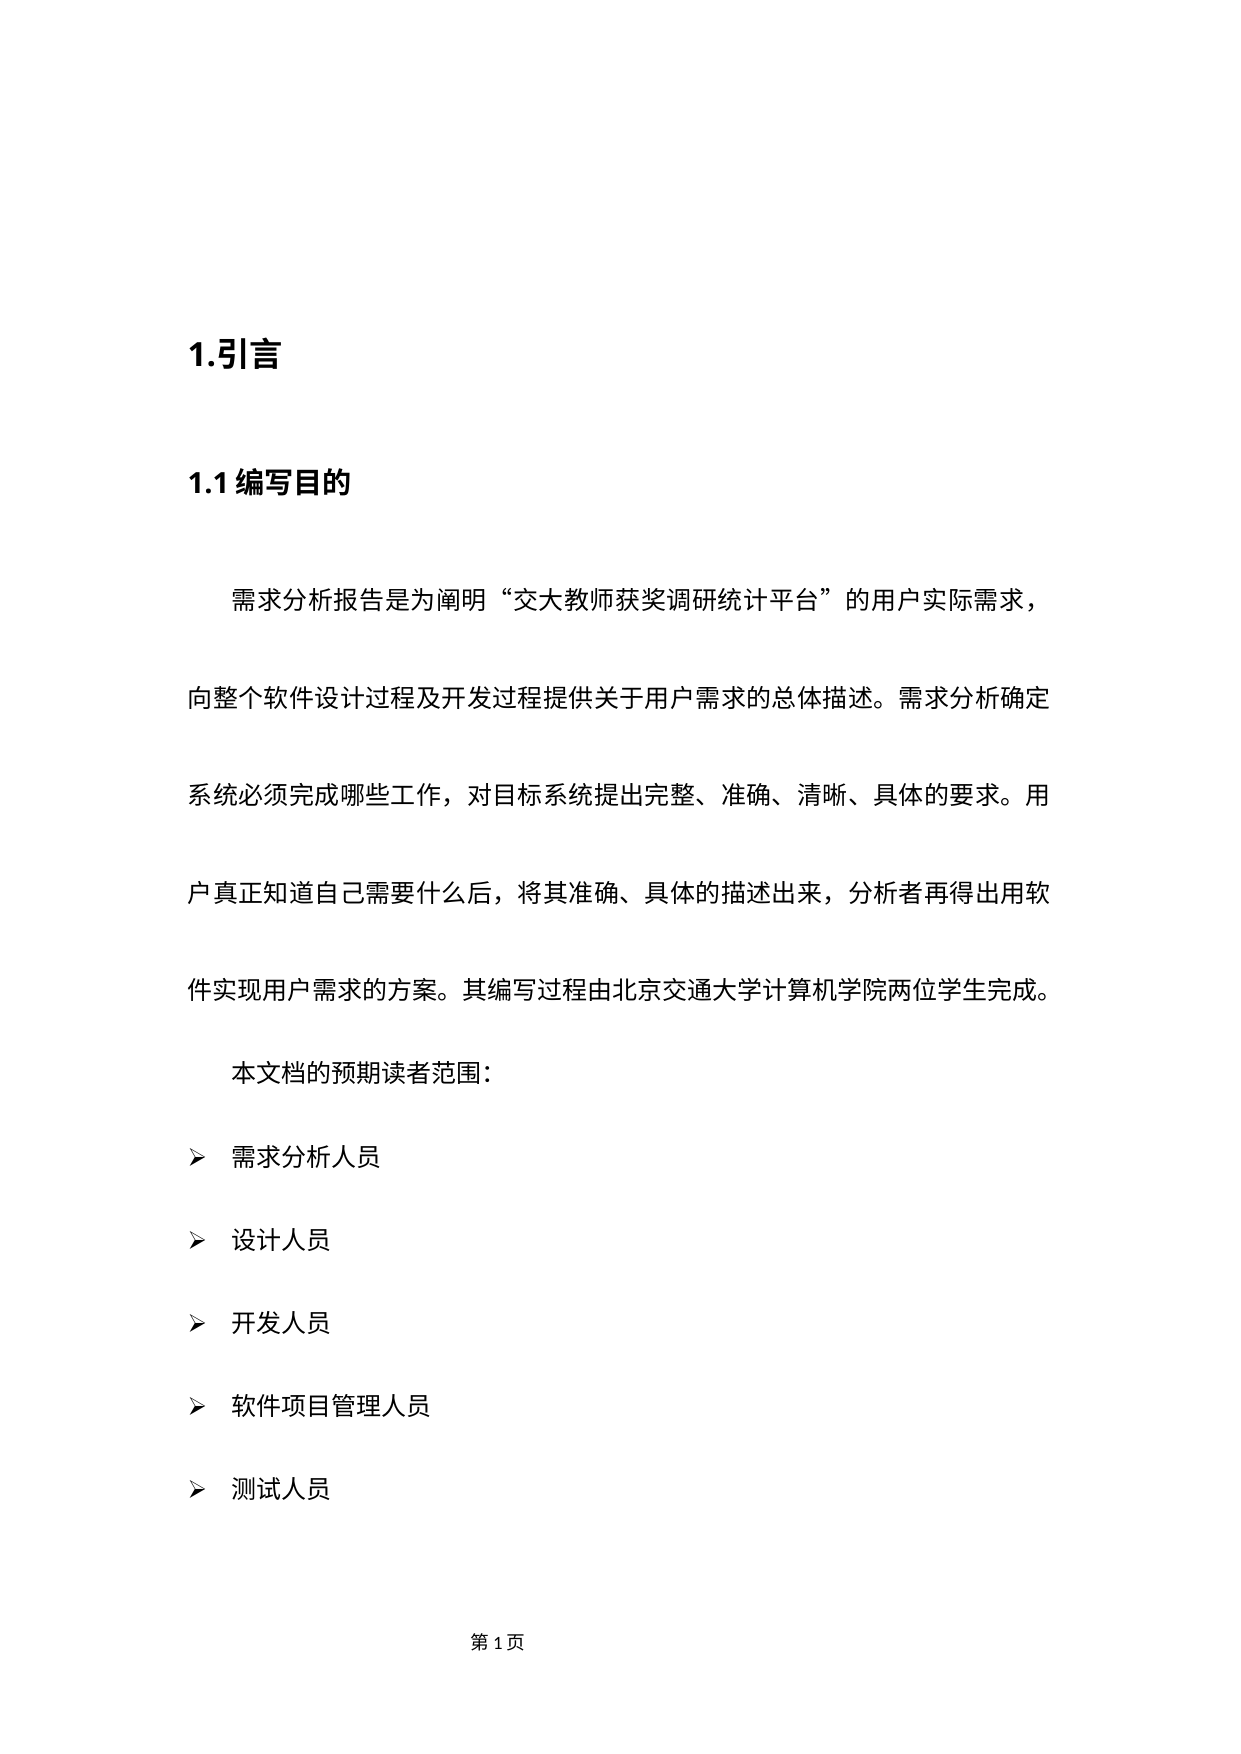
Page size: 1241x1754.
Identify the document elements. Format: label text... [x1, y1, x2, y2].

list 设计人员 [187, 1206, 1053, 1271]
subtitle 1.引言 [187, 319, 1053, 384]
text 需求分析报告是为阐明“交大教师获奖调研统计平台”的用户实际需求，向整个软件设计过程及开发过程提供关于用户需求的总体描述。需求分析确定系统必须完成哪些工作，对目标系统提出完整、准确、清晰、具体的要求。用户真正知道自己需要什么后，将其准确、具体的描述出来，分析者再得出用软件实现用户需求的方案。其编写过程由北京交通大学计算机学院两位学生完成。 [187, 566, 1053, 1021]
list 开发人员 [187, 1289, 1053, 1354]
list 需求分析人员 [187, 1123, 1053, 1188]
text 本文档的预期读者范围： [187, 1039, 1053, 1104]
list 测试人员 [187, 1455, 1053, 1520]
list 软件项目管理人员 [187, 1372, 1053, 1437]
subtitle 1.1编写目的 [187, 448, 1053, 513]
